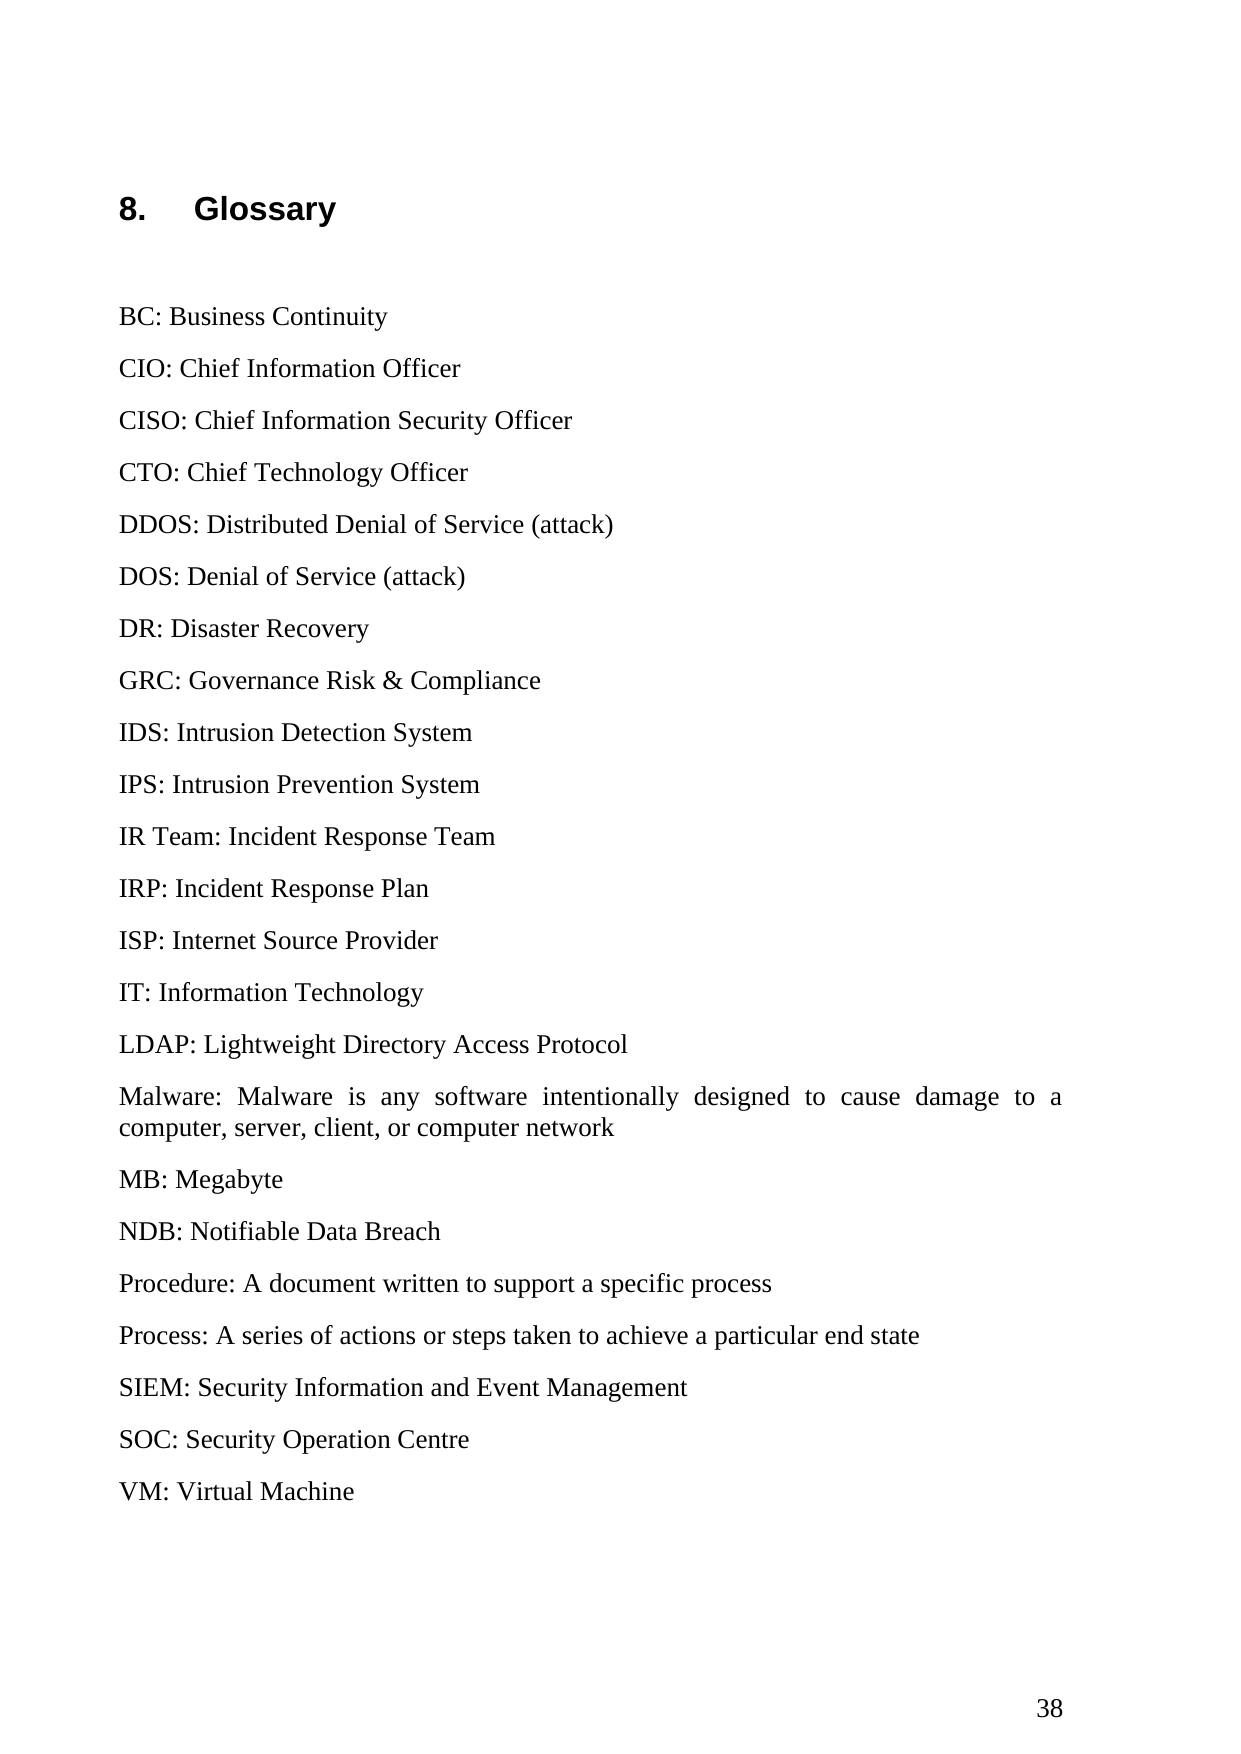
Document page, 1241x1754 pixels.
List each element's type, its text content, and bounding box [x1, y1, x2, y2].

text DDOS: Distributed Denial of Service (attack) [118, 508, 1063, 539]
text IR Team: Incident Response Team [118, 820, 1063, 851]
text IT: Information Technology [118, 976, 1063, 1007]
text GRC: Governance Risk & Compliance [118, 664, 1063, 695]
text NDB: Notifiable Data Breach [118, 1215, 1063, 1246]
text ISP: Internet Source Provider [118, 924, 1063, 955]
subtitle Glossary [118, 189, 1063, 227]
text CTO: Chief Technology Officer [118, 456, 1063, 487]
text CIO: Chief Information Officer [118, 352, 1063, 383]
text DR: Disaster Recovery [118, 612, 1063, 643]
text CISO: Chief Information Security Officer [118, 404, 1063, 435]
text BC: Business Continuity [118, 300, 1063, 331]
text Procedure: A document written to support a specific process [118, 1267, 1063, 1298]
text Process: A series of actions or steps taken to achieve a particular end state [118, 1319, 1063, 1350]
text LDAP: Lightweight Directory Access Protocol [118, 1028, 1063, 1059]
text VM: Virtual Machine [118, 1475, 1063, 1506]
text IPS: Intrusion Prevention System [118, 768, 1063, 799]
text IDS: Intrusion Detection System [118, 716, 1063, 747]
text IRP: Incident Response Plan [118, 872, 1063, 903]
text SIEM: Security Information and Event Management [118, 1371, 1063, 1402]
text Malware: Malware is any software intentionally designed to cause damage to a computer, server, client, or computer network [118, 1080, 1063, 1142]
text MB: Megabyte [118, 1163, 1063, 1194]
text SOC: Security Operation Centre [118, 1423, 1063, 1454]
text DOS: Denial of Service (attack) [118, 560, 1063, 591]
